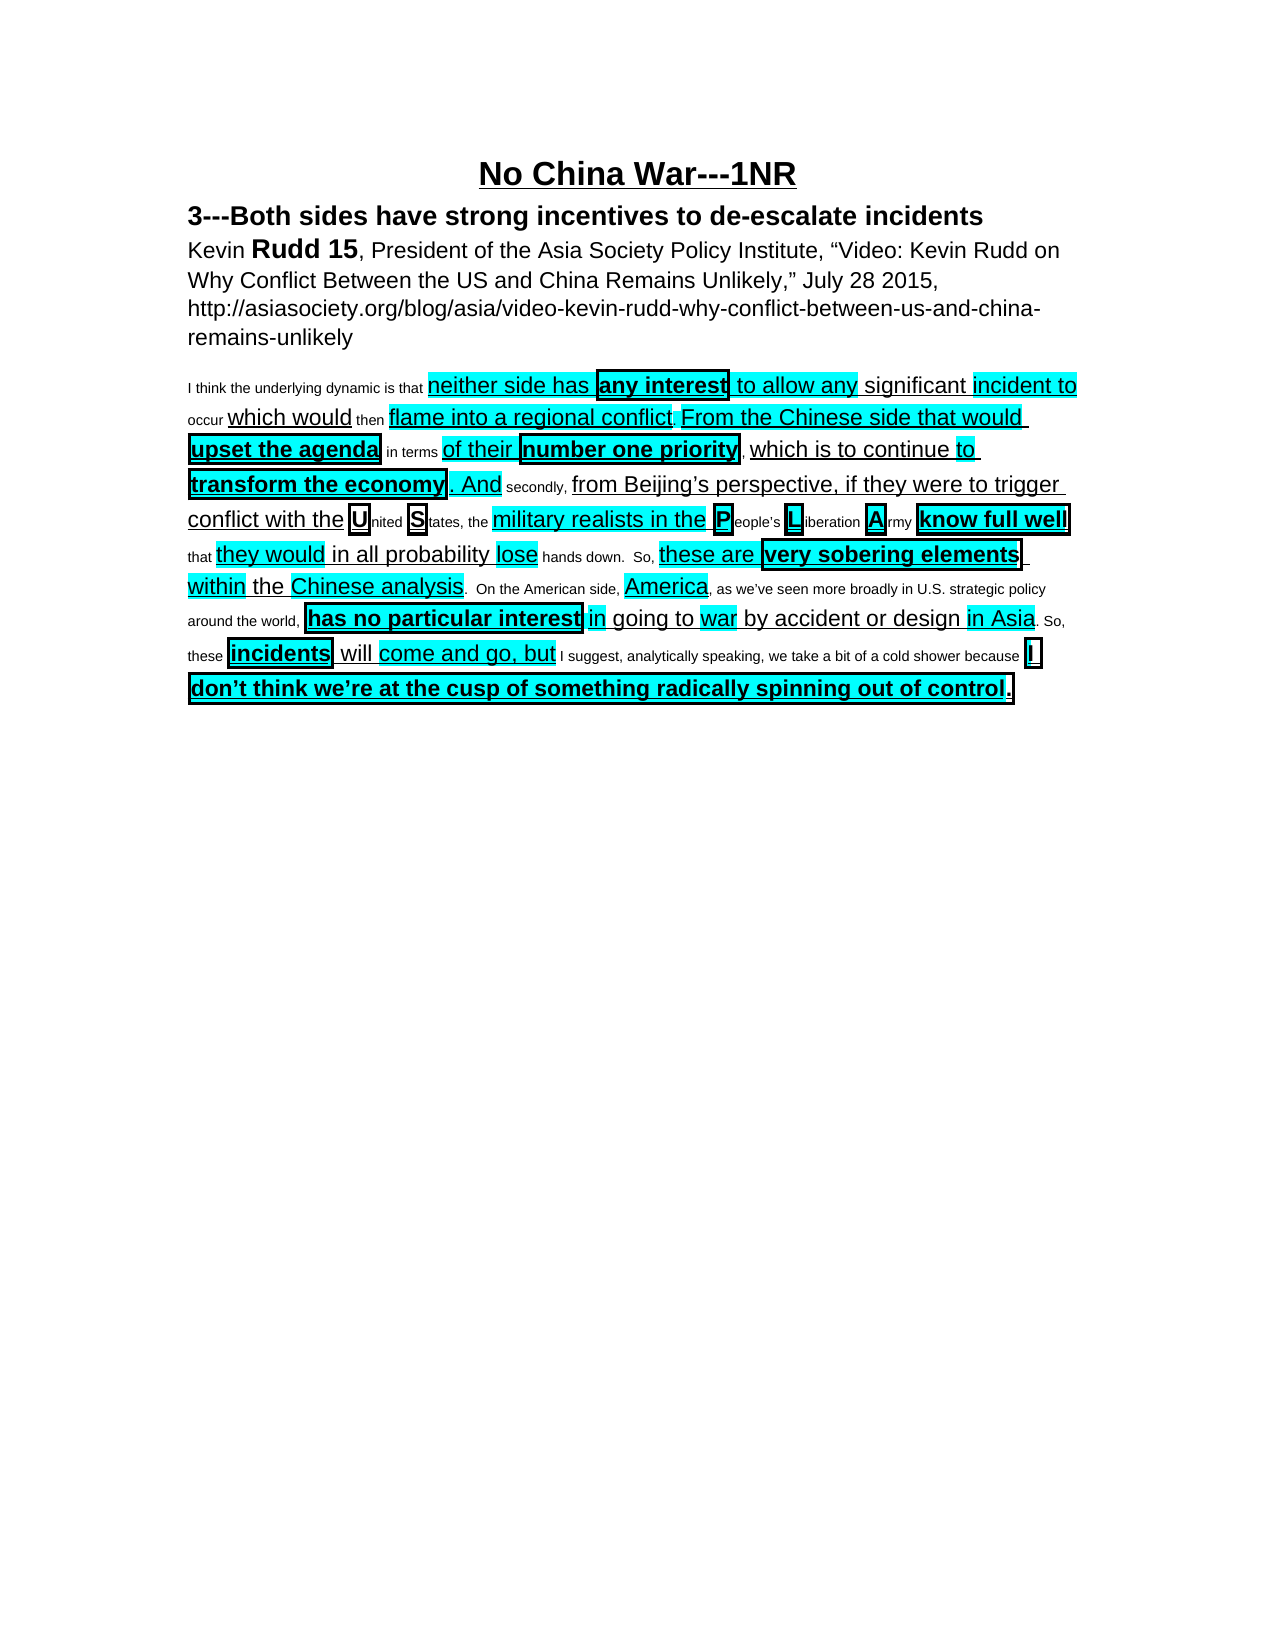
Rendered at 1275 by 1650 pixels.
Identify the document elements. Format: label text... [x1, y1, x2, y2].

subtitle No China War---1NR [187, 154, 1087, 193]
text Kevin Rudd 15, President of the Asia Society Policy Institute, “Video: Kevin Rudd on Why Conflict Between the US and China Remains Unlikely,” July 28 2015, http://asiasociety.org/blog/asia/video-kevin-rudd-why-conflict-between-us-and-china-remains-unlikely [187, 233, 1087, 350]
text I think the underlying dynamic is that neither side has any interest to allow any significant incident to occur which would then flame into a regional conflict. From the Chinese side that would upset the agenda in terms of their number one priority, which is to continue to transform the economy. And secondly, from Beijing’s perspective, if they were to trigger conflict with the United States, the military realists in the People’s Liberation Army know full well that they would in all probability lose hands down. So, these are very sobering elements within the Chinese analysis. On the American side, America, as we’ve seen more broadly in U.S. strategic policy around the world, has no particular interest in going to war by accident or design in Asia. So, these incidents will come and go, but I suggest, analytically speaking, we take a bit of a cold shower because I don’t think we’re at the cusp of something radically spinning out of control. [187, 369, 1087, 705]
subtitle 3---Both sides have strong incentives to de-escalate incidents [187, 200, 1087, 231]
